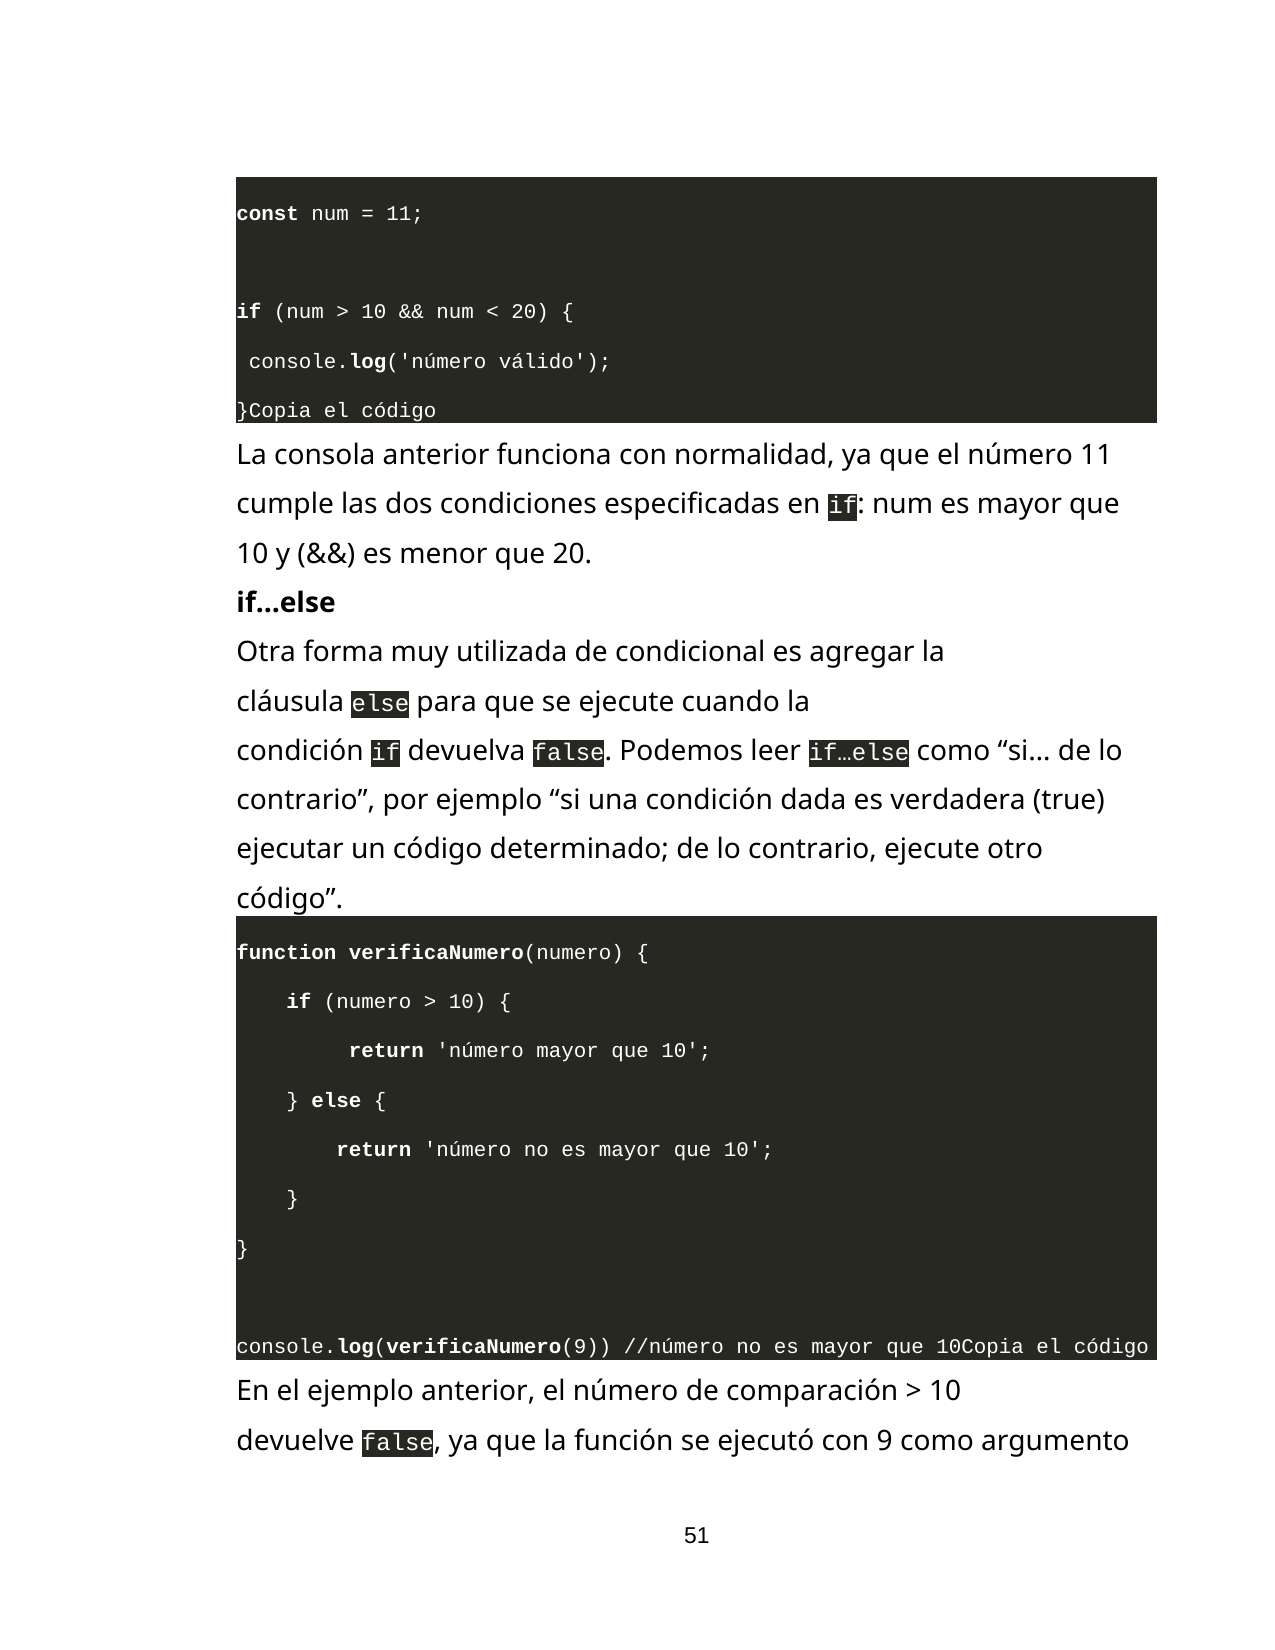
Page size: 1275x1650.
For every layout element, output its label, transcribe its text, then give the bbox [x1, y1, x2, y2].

text } [236, 1212, 1157, 1261]
text if (num > 10 && num < 20) { [236, 276, 1157, 325]
text const num = 11; [236, 177, 1157, 226]
text return 'número mayor que 10'; [236, 1015, 1157, 1064]
text } [236, 1163, 1157, 1212]
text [236, 1360, 1157, 1458]
text } else { [236, 1064, 1157, 1113]
text Otra forma muy utilizada de condicional es agregar la cláusula else para que se ejecute cuando la condición if devuelva false. Podemos leer if…else como “si… de lo contrario”, por ejemplo “si una condición dada es verdadera (true) ejecutar un código determinado; de lo contrario, ejecute otro código”. [236, 621, 1157, 916]
text console.log(verificaNumero(9)) //número no es mayor que 10Copia el código [236, 1310, 1157, 1360]
text function verificaNumero(numero) { [236, 916, 1157, 966]
text if (numero > 10) { [236, 966, 1157, 1015]
text return 'número no es mayor que 10'; [236, 1113, 1157, 1163]
text if…else [236, 571, 1157, 621]
text }Copia el código [236, 374, 1157, 423]
text La consola anterior funciona con normalidad, ya que el número 11 cumple las dos condiciones especificadas en if: num es mayor que 10 y (&&) es menor que 20. [236, 423, 1157, 571]
text console.log('número válido'); [236, 325, 1157, 374]
